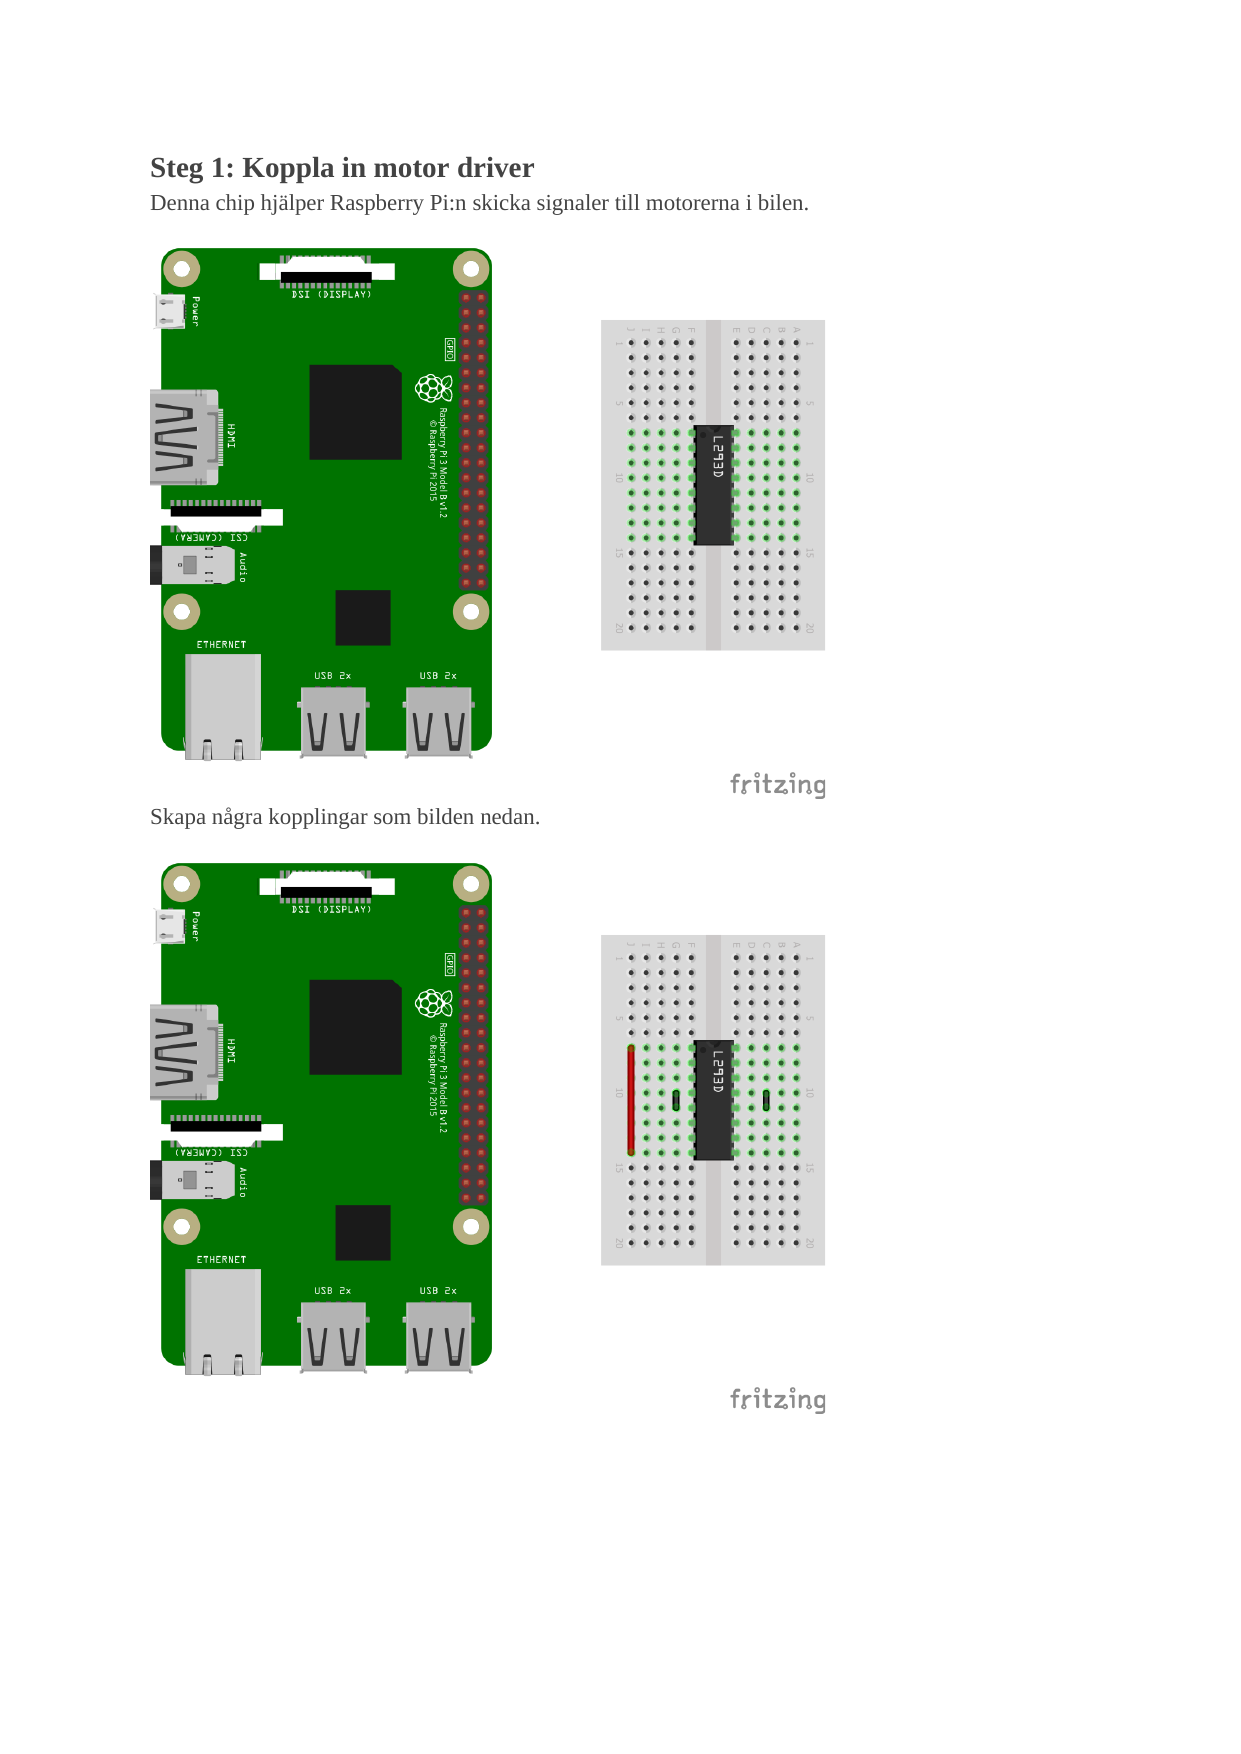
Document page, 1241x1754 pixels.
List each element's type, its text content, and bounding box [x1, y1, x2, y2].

text Steg 1: Koppla in motor driver [150, 150, 1090, 183]
picture [150, 863, 826, 1414]
picture [150, 248, 826, 799]
text Skapa några kopplingar som bilden nedan. [150, 803, 1090, 829]
text Denna chip hjälper Raspberry Pi:n skicka signaler till motorerna i bilen. [150, 188, 1090, 215]
